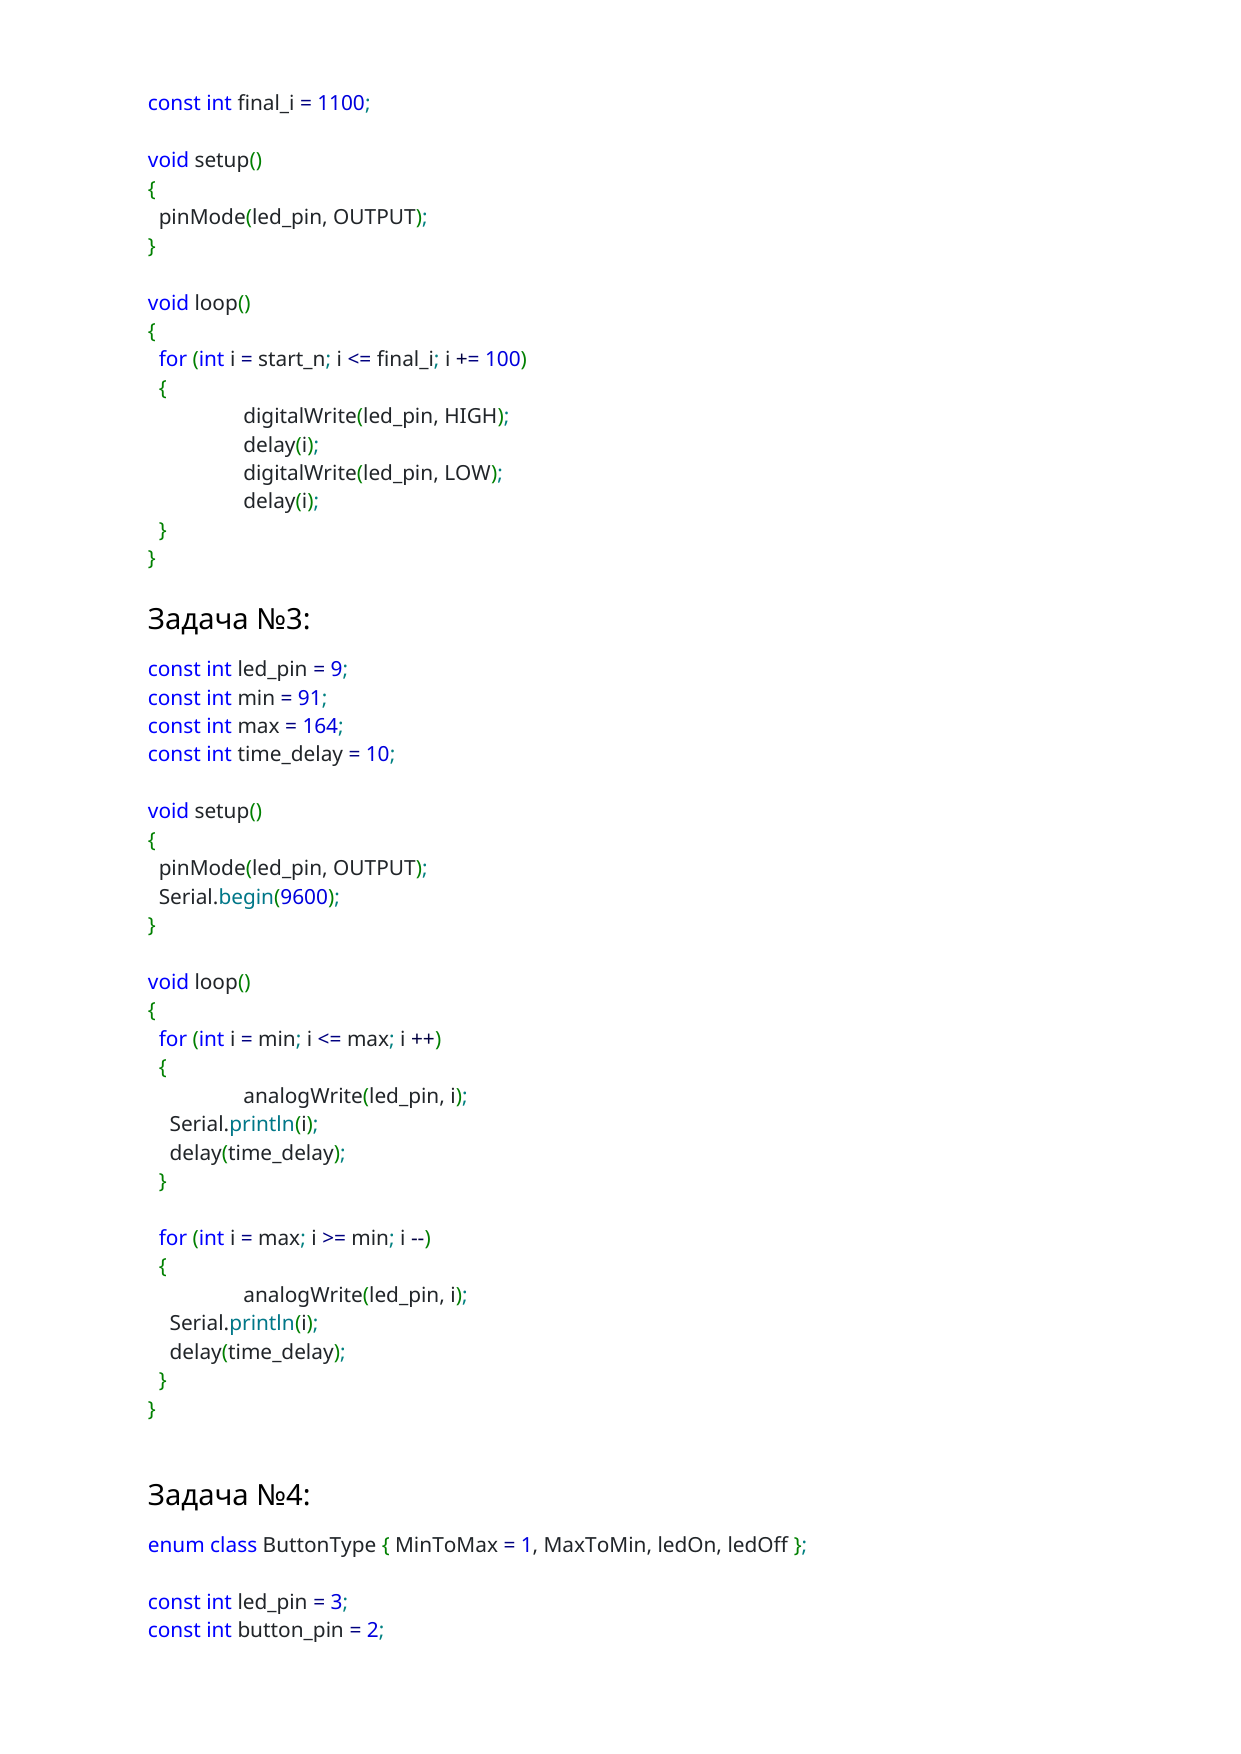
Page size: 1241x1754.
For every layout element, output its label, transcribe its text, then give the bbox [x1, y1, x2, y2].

text Задача №3: [148, 598, 1152, 638]
text delay(i); [148, 430, 1152, 458]
text const int time_delay = 10; [148, 739, 1152, 768]
text } [148, 1394, 1152, 1422]
text const int min = 91; [148, 683, 1152, 711]
text for (int i = max; i >= min; i --) [148, 1223, 1152, 1251]
text } [148, 543, 1152, 572]
text { [148, 373, 1152, 401]
text { [148, 174, 1152, 202]
text const int final_i = 1100; [148, 88, 1152, 117]
text digitalWrite(led_pin, HIGH); [148, 401, 1152, 430]
text for (int i = start_n; i <= final_i; i += 100) [148, 344, 1152, 373]
text } [148, 1365, 1152, 1394]
text const int button_pin = 2; [148, 1616, 1152, 1644]
text Serial.println(i); [148, 1109, 1152, 1138]
text { [148, 1052, 1152, 1081]
text Serial.begin(9600); [148, 882, 1152, 910]
text } [148, 910, 1152, 939]
text Задача №4: [148, 1474, 1152, 1514]
text { [148, 996, 1152, 1024]
text void setup() [148, 145, 1152, 174]
text delay(i); [148, 487, 1152, 515]
text pinMode(led_pin, OUTPUT); [148, 853, 1152, 882]
text digitalWrite(led_pin, LOW); [148, 458, 1152, 487]
text delay(time_delay); [148, 1337, 1152, 1365]
text void loop() [148, 288, 1152, 316]
text { [148, 825, 1152, 853]
text delay(time_delay); [148, 1138, 1152, 1166]
text enum class ButtonType { MinToMax = 1, MaxToMin, ledOn, ledOff }; [148, 1530, 1152, 1559]
text for (int i = min; i <= max; i ++) [148, 1024, 1152, 1052]
text } [148, 231, 1152, 259]
text Serial.println(i); [148, 1308, 1152, 1337]
text const int max = 164; [148, 711, 1152, 739]
text void loop() [148, 967, 1152, 996]
text const int led_pin = 3; [148, 1587, 1152, 1616]
text { [148, 316, 1152, 344]
text analogWrite(led_pin, i); [148, 1081, 1152, 1109]
text } [148, 515, 1152, 543]
text { [148, 1251, 1152, 1280]
text pinMode(led_pin, OUTPUT); [148, 202, 1152, 231]
text void setup() [148, 796, 1152, 825]
text const int led_pin = 9; [148, 654, 1152, 683]
text analogWrite(led_pin, i); [148, 1280, 1152, 1308]
text } [148, 1166, 1152, 1194]
